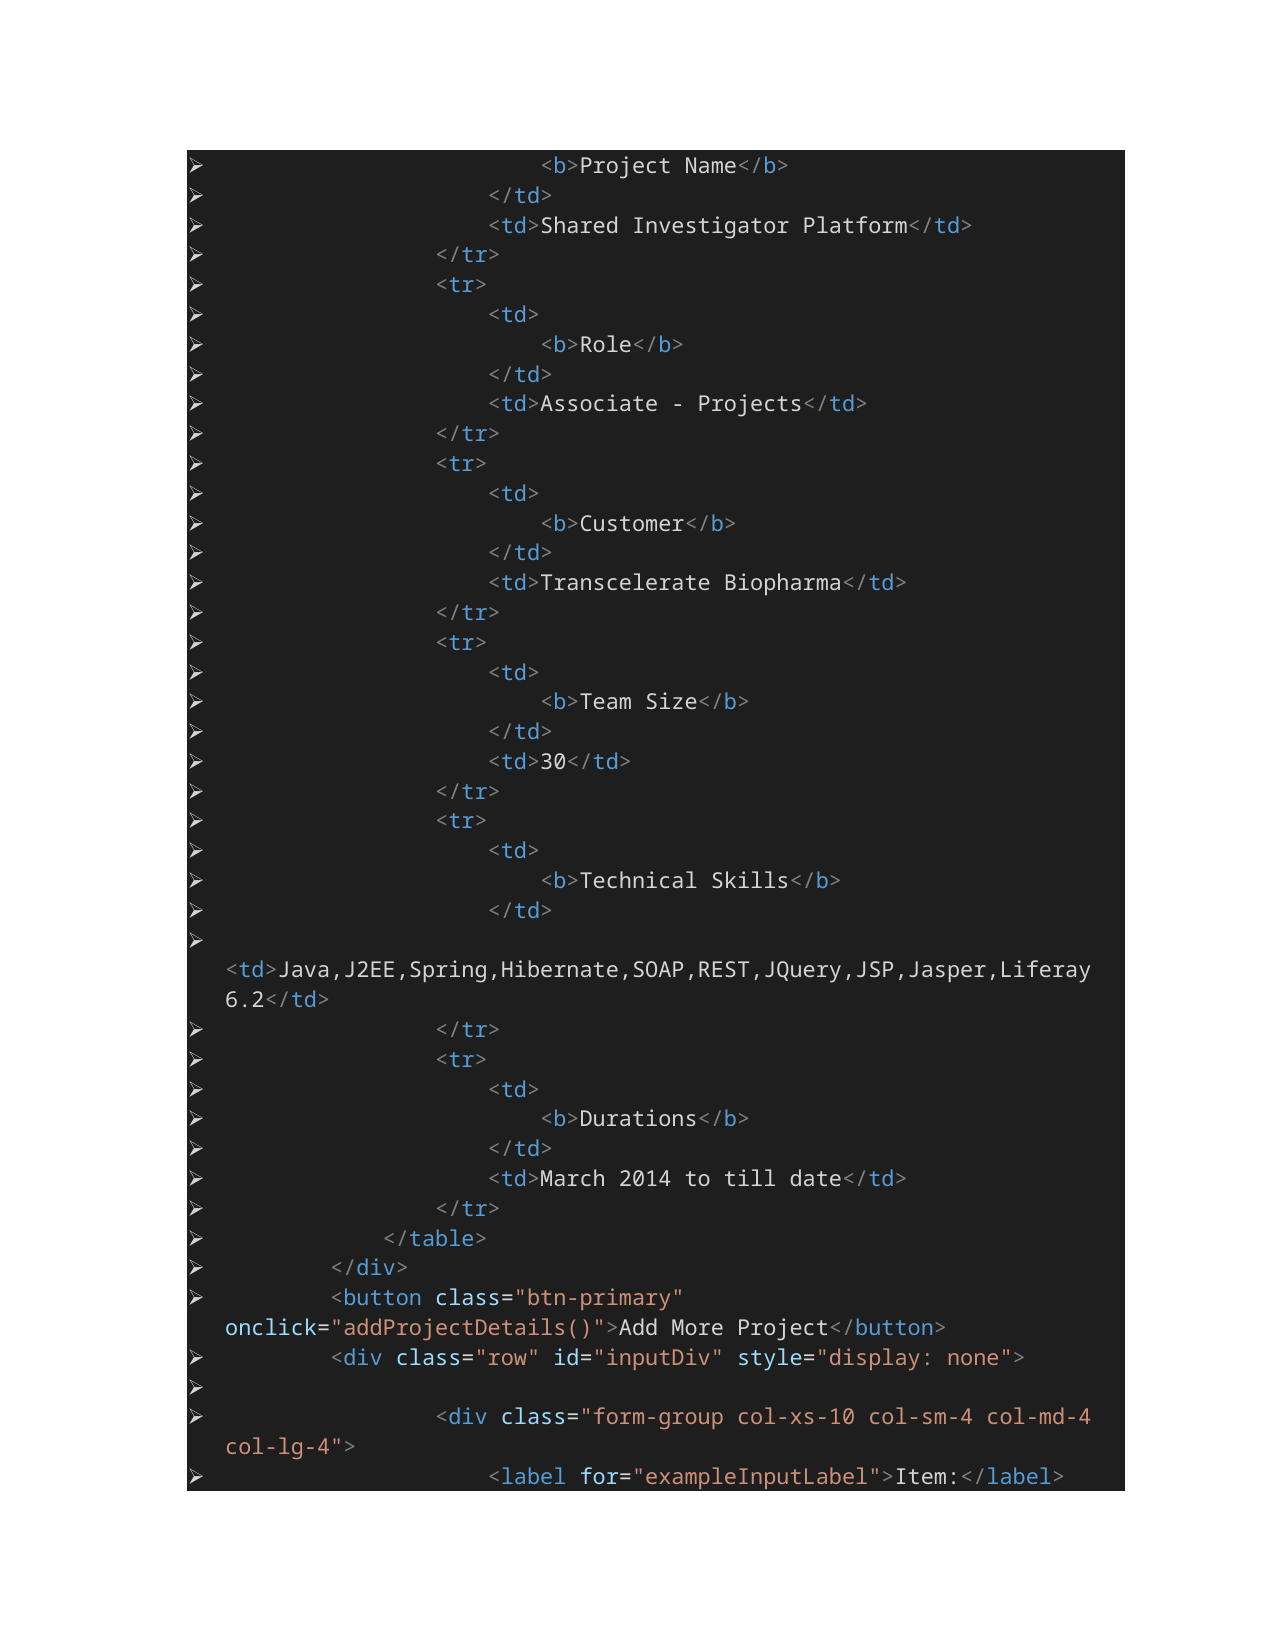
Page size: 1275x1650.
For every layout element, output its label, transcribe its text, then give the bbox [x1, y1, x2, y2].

list </table> [187, 1222, 1125, 1252]
list </tr> [187, 597, 1125, 627]
list <td>Java,J2EE,Spring,Hibernate,SOAP,REST,JQuery,JSP,Jasper,Liferay 6.2</td> [187, 924, 1125, 1014]
list </td> [187, 180, 1125, 209]
list </tr> [187, 418, 1125, 448]
list <td> [187, 656, 1125, 686]
list <td> [187, 299, 1125, 329]
list </td> [187, 1133, 1125, 1163]
list <td> [187, 478, 1125, 507]
list </div> [187, 1252, 1125, 1282]
list <td> [187, 835, 1125, 865]
list </td> [187, 358, 1125, 388]
list <b>Technical Skills</b> [187, 865, 1125, 895]
list <label for="exampleInputLabel">Item:</label> [187, 1461, 1125, 1491]
list <b>Role</b> [187, 329, 1125, 358]
list </td> [187, 716, 1125, 746]
list <td>Shared Investigator Platform</td> [187, 209, 1125, 239]
list <tr> [187, 627, 1125, 656]
list </tr> [187, 1014, 1125, 1044]
list <b>Durations</b> [187, 1103, 1125, 1133]
list </tr> [187, 239, 1125, 269]
list <b>Project Name</b> [187, 150, 1125, 180]
list </tr> [187, 776, 1125, 805]
list <td> [187, 1073, 1125, 1103]
list </tr> [187, 1193, 1125, 1222]
list <td>Transcelerate Biopharma</td> [187, 567, 1125, 597]
list </td> [187, 895, 1125, 924]
list <b>Team Size</b> [187, 686, 1125, 716]
list </td> [187, 537, 1125, 567]
list <tr> [187, 805, 1125, 835]
list <button class="btn-primary" onclick="addProjectDetails()">Add More Project</button> [187, 1282, 1125, 1342]
list <div class="row" id="inputDiv" style="display: none"> [187, 1342, 1125, 1371]
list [187, 1401, 1125, 1461]
list <tr> [187, 1044, 1125, 1073]
list <td>March 2014 to till date</td> [187, 1163, 1125, 1193]
list <td>30</td> [187, 746, 1125, 776]
list <tr> [187, 269, 1125, 299]
list <b>Customer</b> [187, 507, 1125, 537]
list <td>Associate - Projects</td> [187, 388, 1125, 418]
list <tr> [187, 448, 1125, 478]
